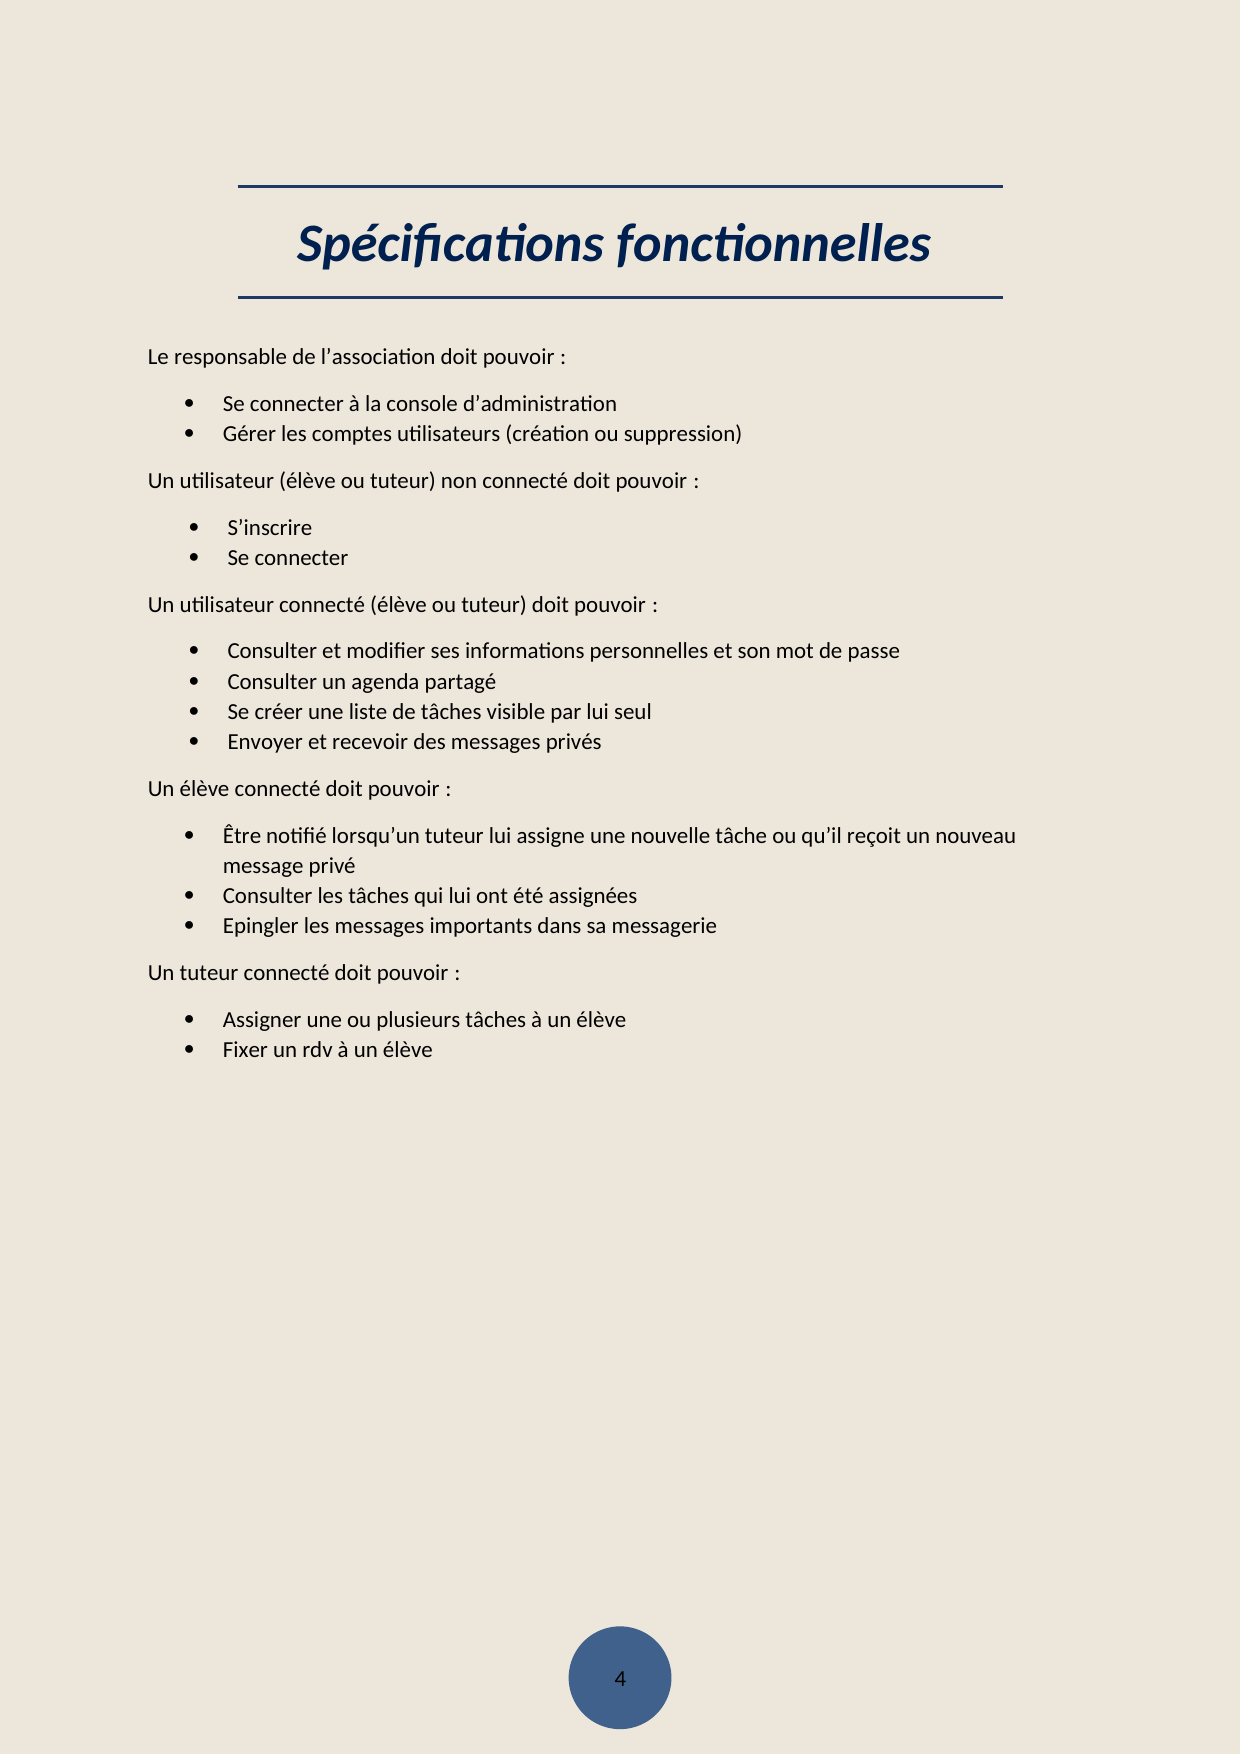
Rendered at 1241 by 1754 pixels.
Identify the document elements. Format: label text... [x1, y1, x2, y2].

list Se connecter à la console d’administration [185, 389, 1093, 417]
list Assigner une ou plusieurs tâches à un élève [185, 1005, 1093, 1033]
text Un tuteur connecté doit pouvoir : [148, 958, 1093, 987]
list Consulter les tâches qui lui ont été assignées [185, 881, 1093, 909]
list Gérer les comptes utilisateurs (création ou suppression) [185, 419, 1093, 447]
subtitle Spécifications fonctionnelles [238, 188, 1003, 296]
list Epingler les messages importants dans sa messagerie [185, 912, 1093, 940]
list Consulter et modifier ses informations personnelles et son mot de passe [190, 637, 1093, 665]
list Se connecter [190, 543, 1093, 571]
list Fixer un rdv à un élève [185, 1036, 1093, 1064]
list Se créer une liste de tâches visible par lui seul [190, 697, 1093, 725]
list Consulter un agenda partagé [190, 667, 1093, 695]
text Un utilisateur (élève ou tuteur) non connecté doit pouvoir : [148, 466, 1093, 494]
list Être notifié lorsqu’un tuteur lui assigne une nouvelle tâche ou qu’il reçoit un nouveau message privé [185, 821, 1093, 879]
list S’inscrire [190, 513, 1093, 541]
text Le responsable de l’association doit pouvoir : [148, 342, 1093, 370]
text Un utilisateur connecté (élève ou tuteur) doit pouvoir : [148, 590, 1093, 618]
text Un élève connecté doit pouvoir : [148, 774, 1093, 802]
list Envoyer et recevoir des messages privés [190, 727, 1093, 755]
